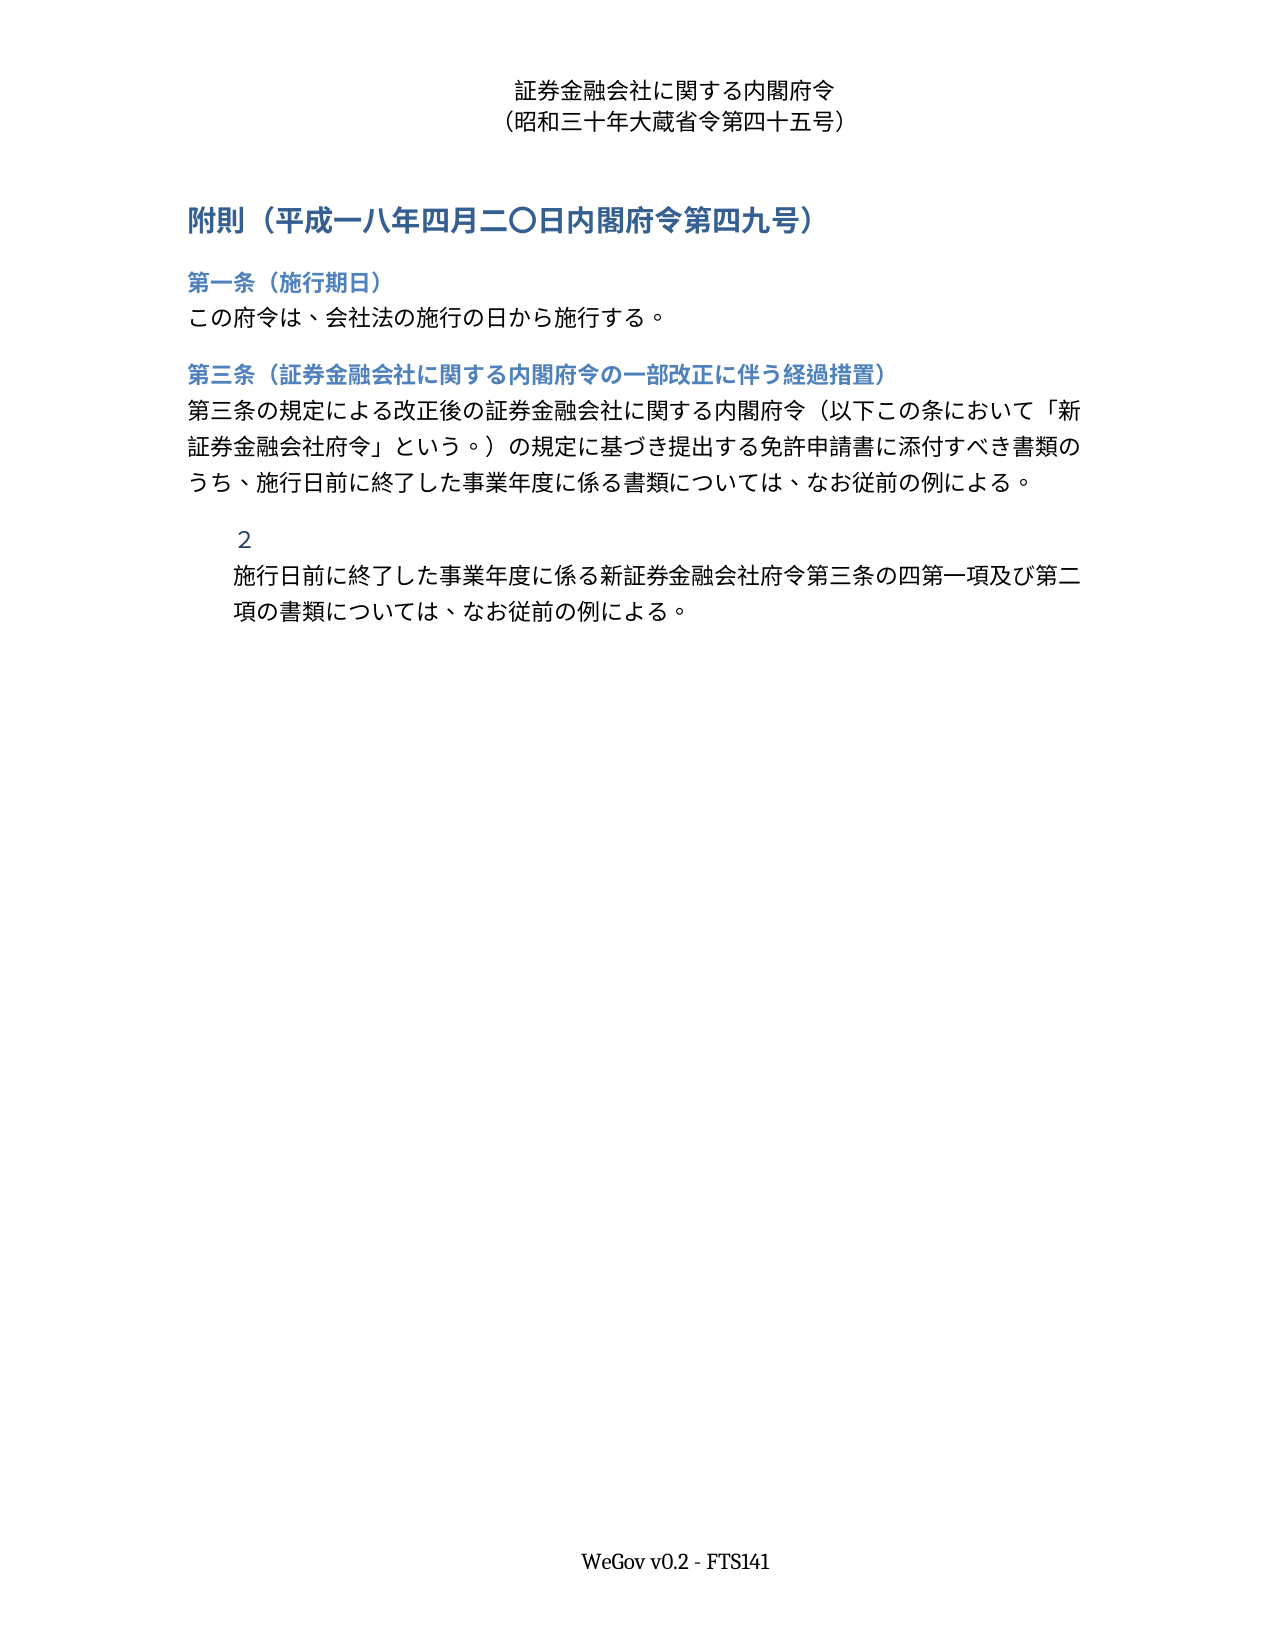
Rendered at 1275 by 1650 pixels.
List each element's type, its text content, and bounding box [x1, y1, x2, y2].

text 施行日前に終了した事業年度に係る新証券金融会社府令第三条の四第一項及び第二項の書類については、なお従前の例による。 [233, 560, 1087, 627]
text 第三条の規定による改正後の証券金融会社に関する内閣府令（以下この条において「新証券金融会社府令」という。）の規定に基づき提出する免許申請書に添付すべき書類のうち、施行日前に終了した事業年度に係る書類については、なお従前の例による。 [187, 395, 1087, 498]
subtitle 第一条（施行期日） [187, 266, 1087, 298]
subtitle 第三条（証券金融会社に関する内閣府令の一部改正に伴う経過措置） [187, 359, 1087, 390]
subtitle ２ [233, 524, 1087, 555]
text この府令は、会社法の施行の日から施行する。 [187, 302, 1087, 334]
subtitle 附則（平成一八年四月二〇日内閣府令第四九号） [187, 200, 1087, 240]
